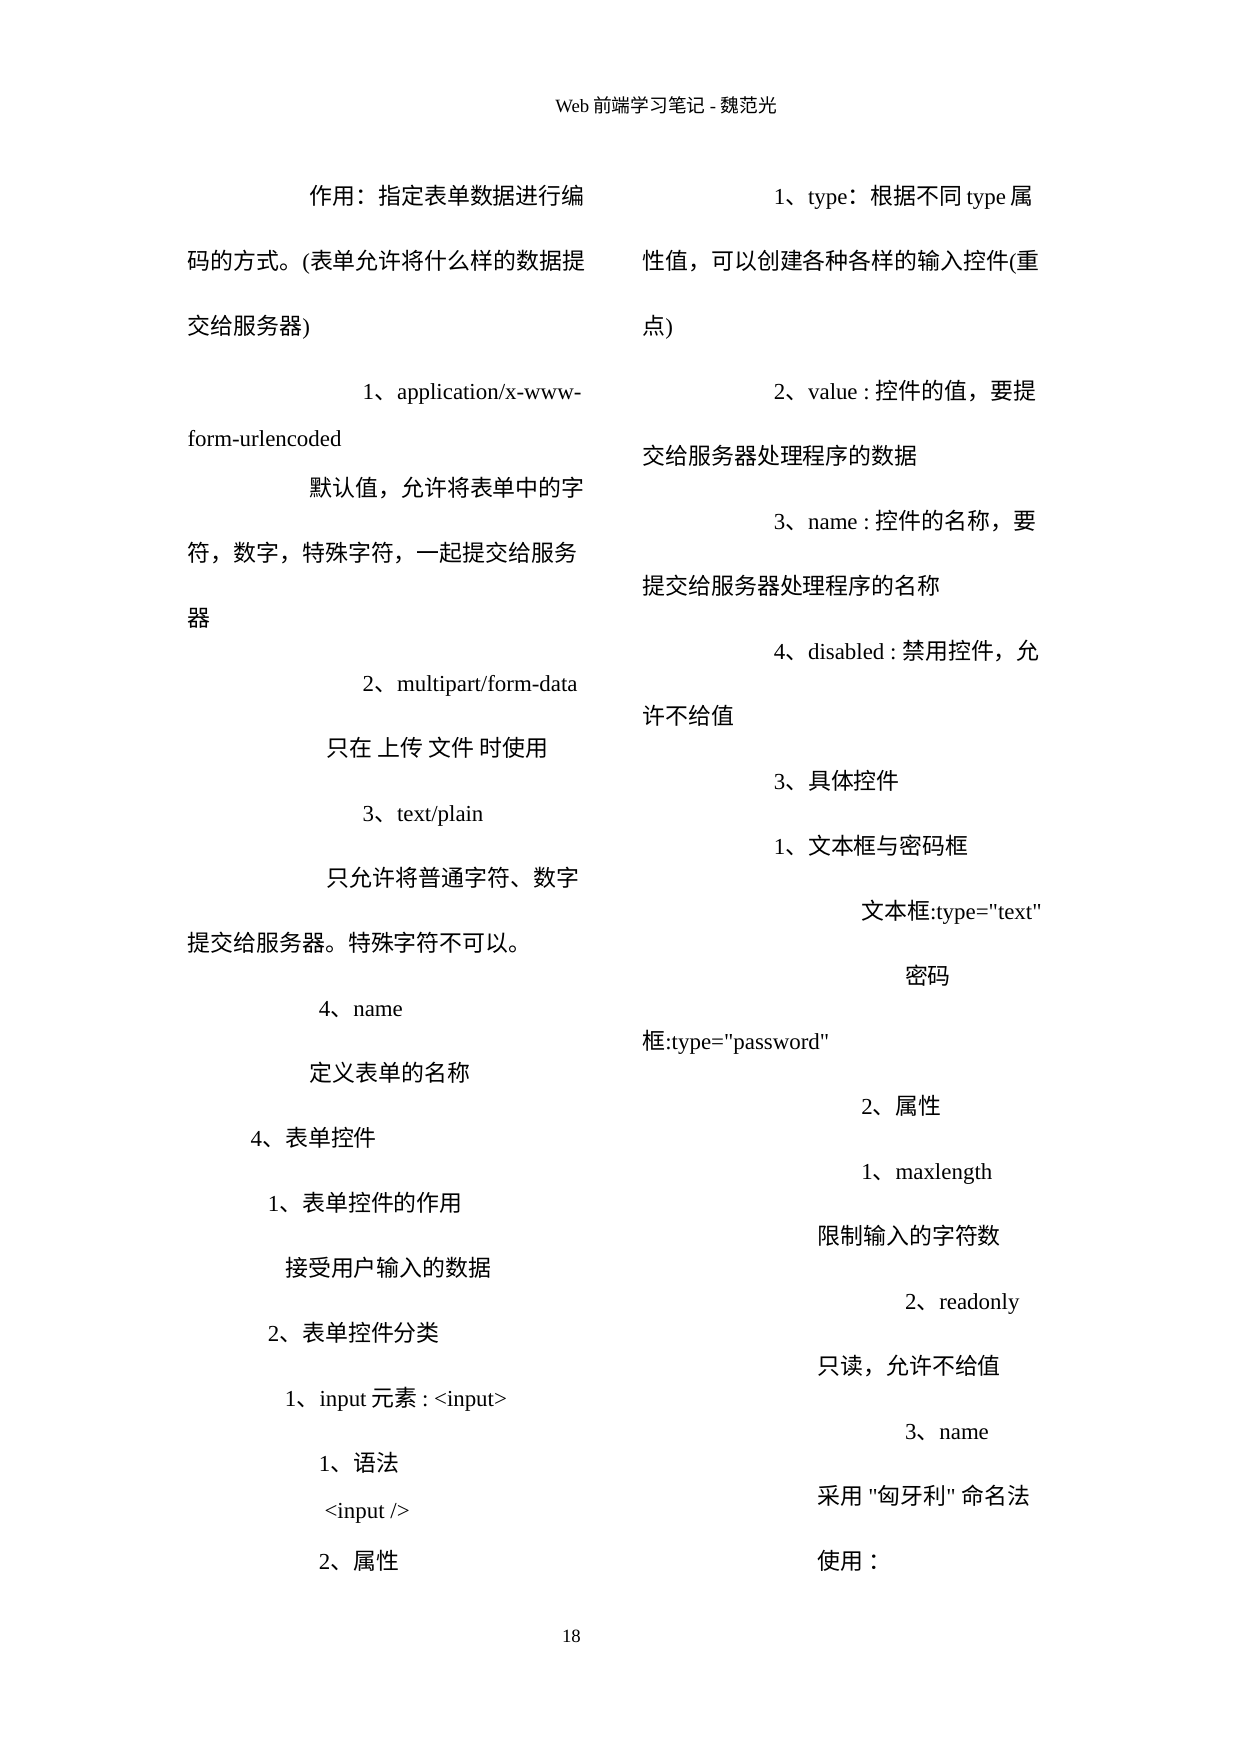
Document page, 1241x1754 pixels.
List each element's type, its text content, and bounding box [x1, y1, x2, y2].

text 定义表单的名称 [187, 1039, 598, 1104]
text 接受用户输入的数据 [187, 1234, 598, 1299]
text 使用 ： [642, 1527, 1053, 1592]
text 1、type：根据不同type属性值，可以创建各种各样的输入控件(重点) [642, 162, 1053, 357]
text 2、表单控件分类 [187, 1299, 598, 1364]
text 4、name [187, 974, 598, 1039]
text 1、input元素 : <input> [187, 1364, 598, 1429]
text 1、表单控件的作用 [187, 1169, 598, 1234]
text 4、disabled : 禁用控件，允许不给值 [642, 617, 1053, 747]
text 只读，允许不给值 [642, 1332, 1053, 1397]
text 1、maxlength [642, 1137, 1053, 1202]
text 2、multipart/form-data [187, 649, 598, 714]
text 1、文本框与密码框 [642, 812, 1053, 877]
text 3、name : 控件的名称，要提交给服务器处理程序的名称 [642, 487, 1053, 617]
text 密码框:type="password" [642, 942, 1053, 1072]
text 2、value : 控件的值，要提交给服务器处理程序的数据 [642, 357, 1053, 487]
text 默认值，允许将表单中的字符，数字，特殊字符，一起提交给服务器 [187, 454, 598, 649]
text 作用：指定表单数据进行编码的方式。(表单允许将什么样的数据提交给服务器) [187, 162, 598, 357]
text 只允许将普通字符、数字 提交给服务器。特殊字符不可以。 [187, 844, 598, 974]
text 限制输入的字符数 [642, 1202, 1053, 1267]
text 2、属性 [187, 1527, 598, 1592]
text 1、application/x-www-form-urlencoded [187, 357, 598, 454]
text 只在 上传 文件 时使用 [187, 714, 598, 779]
text 2、readonly [642, 1267, 1053, 1332]
text 3、text/plain [187, 779, 598, 844]
text 1、语法 [187, 1429, 598, 1494]
text 3、name [642, 1397, 1053, 1462]
text 文本框:type="text" [642, 877, 1053, 942]
text 2、属性 [642, 1072, 1053, 1137]
text 采用 "匈牙利" 命名法 [642, 1462, 1053, 1527]
text 4、表单控件 [187, 1104, 598, 1169]
text 3、具体控件 [642, 747, 1053, 812]
text <input /> [187, 1494, 598, 1527]
